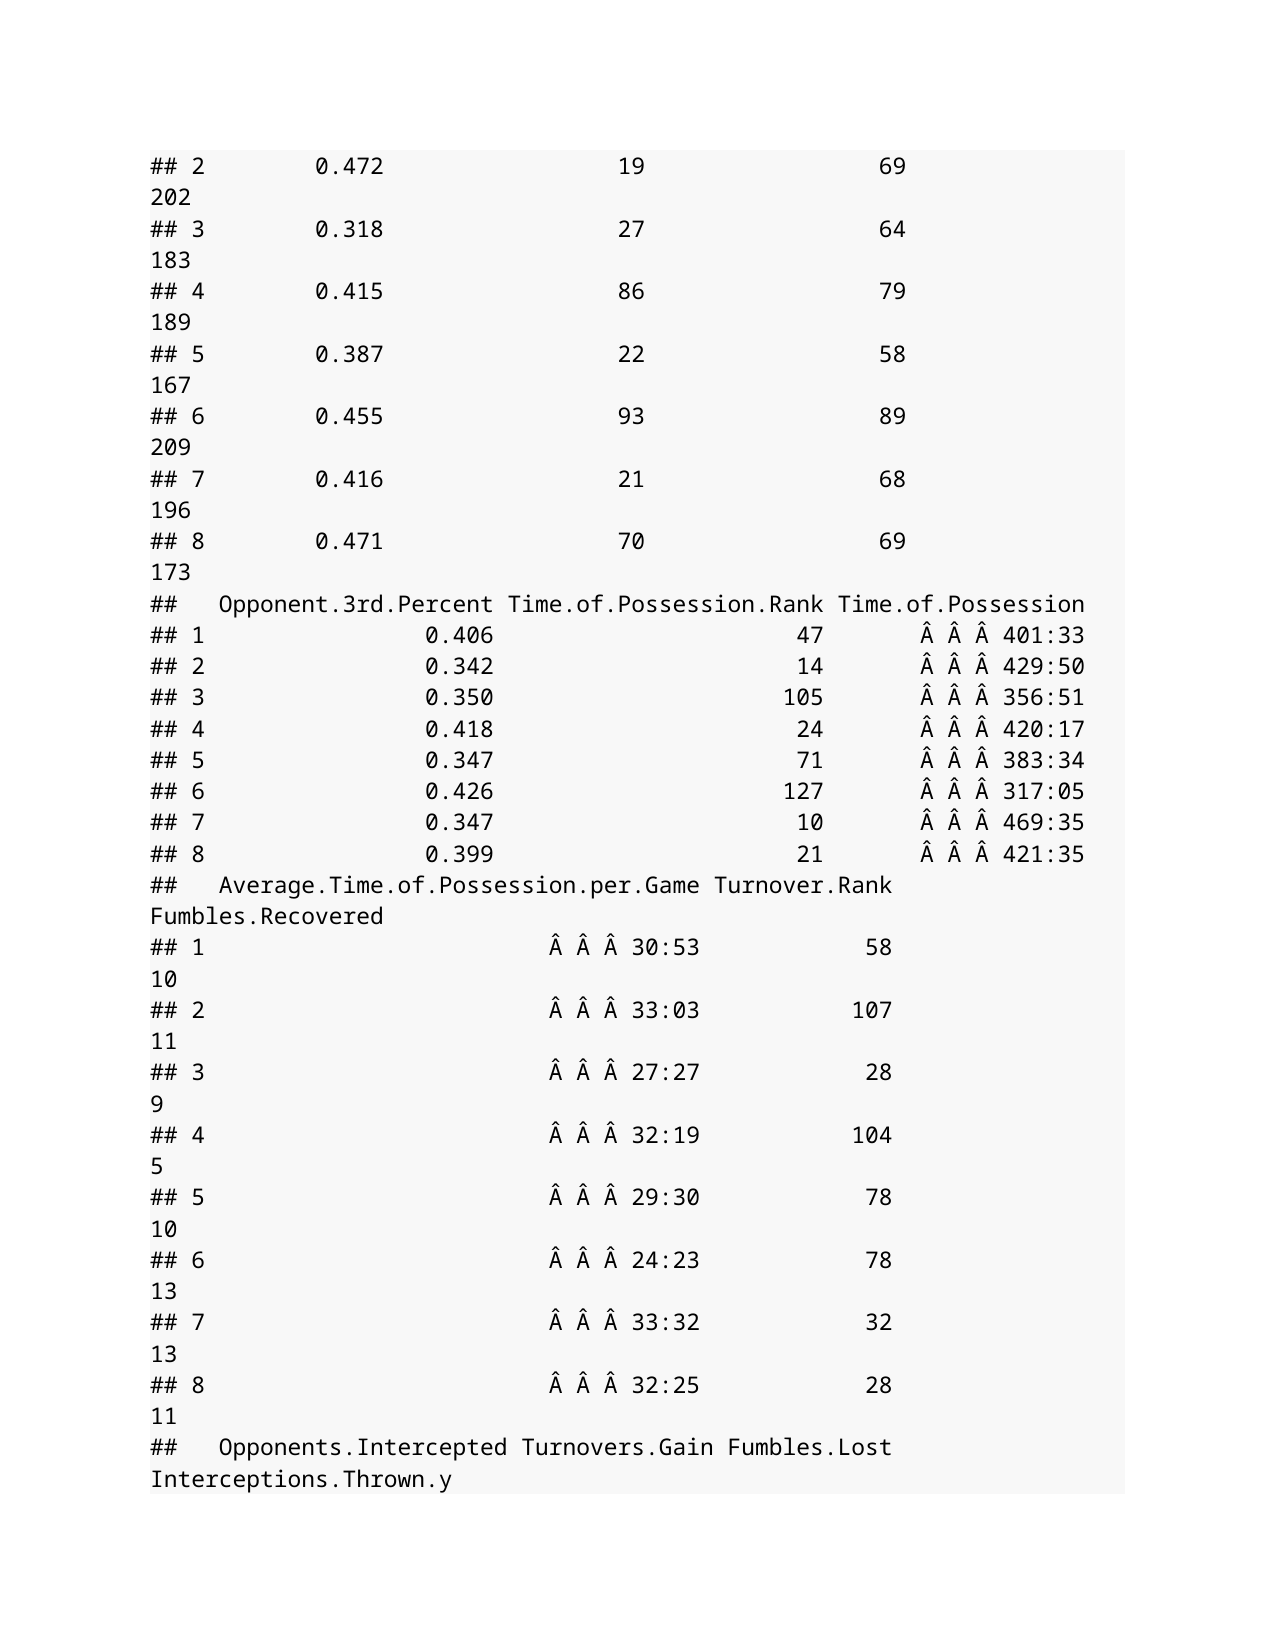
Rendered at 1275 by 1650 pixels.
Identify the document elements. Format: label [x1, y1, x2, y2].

text [150, 150, 1125, 1494]
